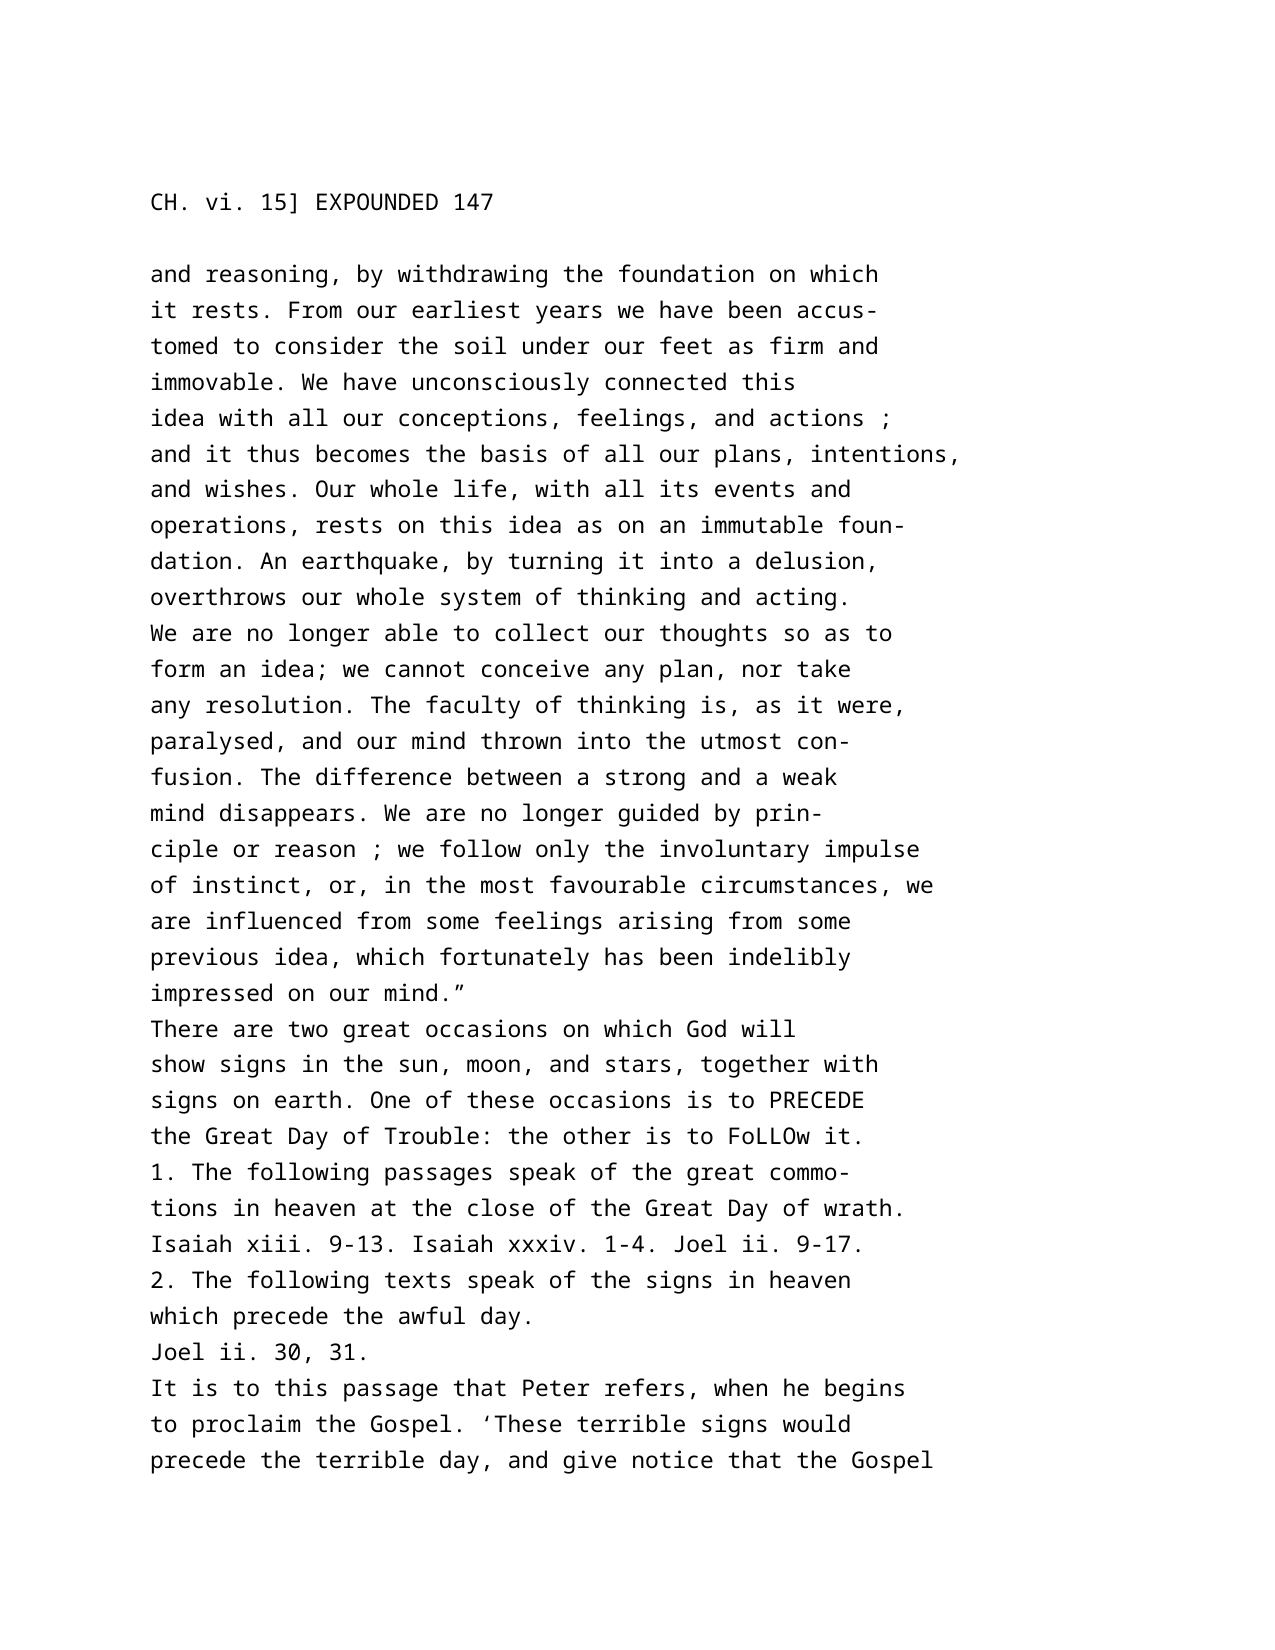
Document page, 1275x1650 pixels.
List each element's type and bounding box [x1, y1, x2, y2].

text [150, 150, 1125, 1475]
